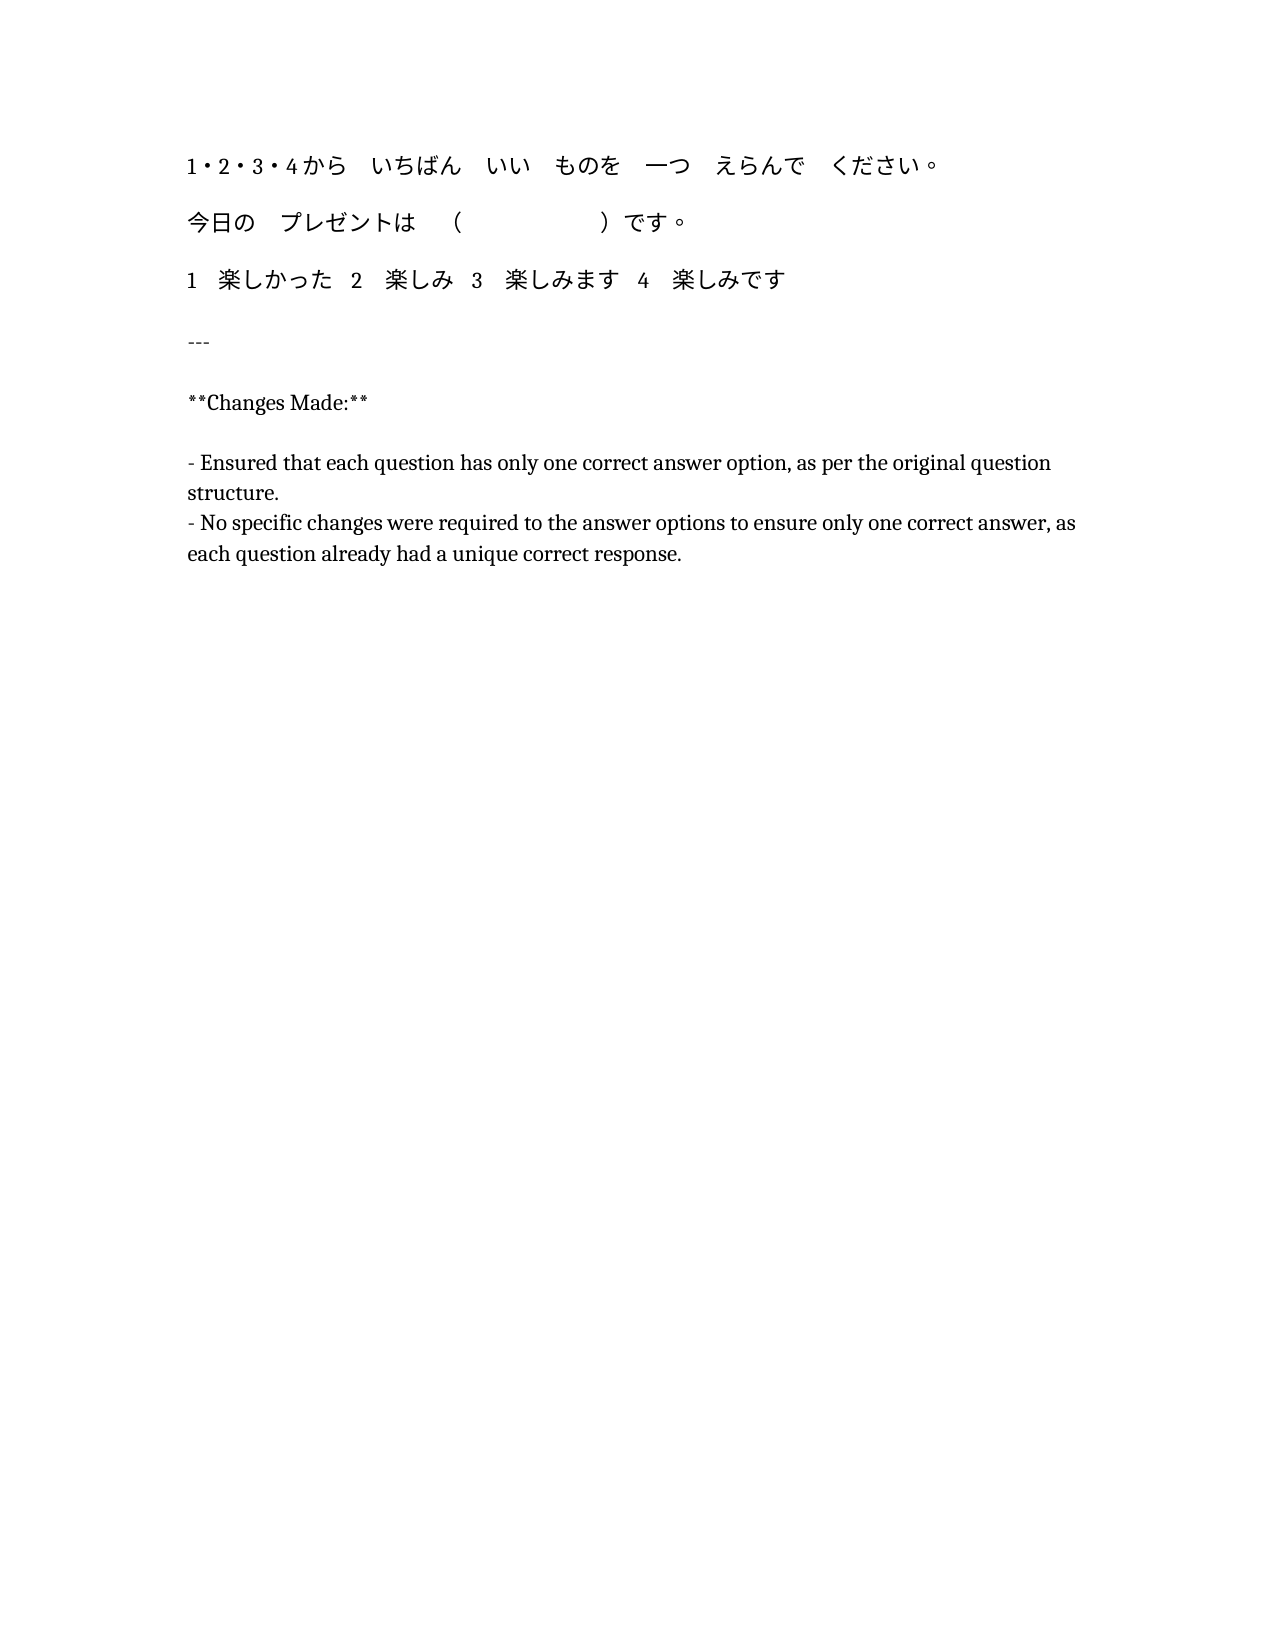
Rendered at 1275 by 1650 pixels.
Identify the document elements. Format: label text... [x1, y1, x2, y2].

text 1・2・3・4から いちばん いい ものを 一つ えらんで ください。 [187, 150, 1087, 181]
text 1 楽しかった 2 楽しみ 3 楽しみます 4 楽しみです --- **Changes Made:** - Ensured that each question has only one correct answer option, as per the original question structure. - No specific changes were required to the answer options to ensure only one correct answer, as each question already had a unique correct response. [187, 263, 1087, 567]
text 今日の プレゼントは （ ）です。 [187, 207, 1087, 238]
